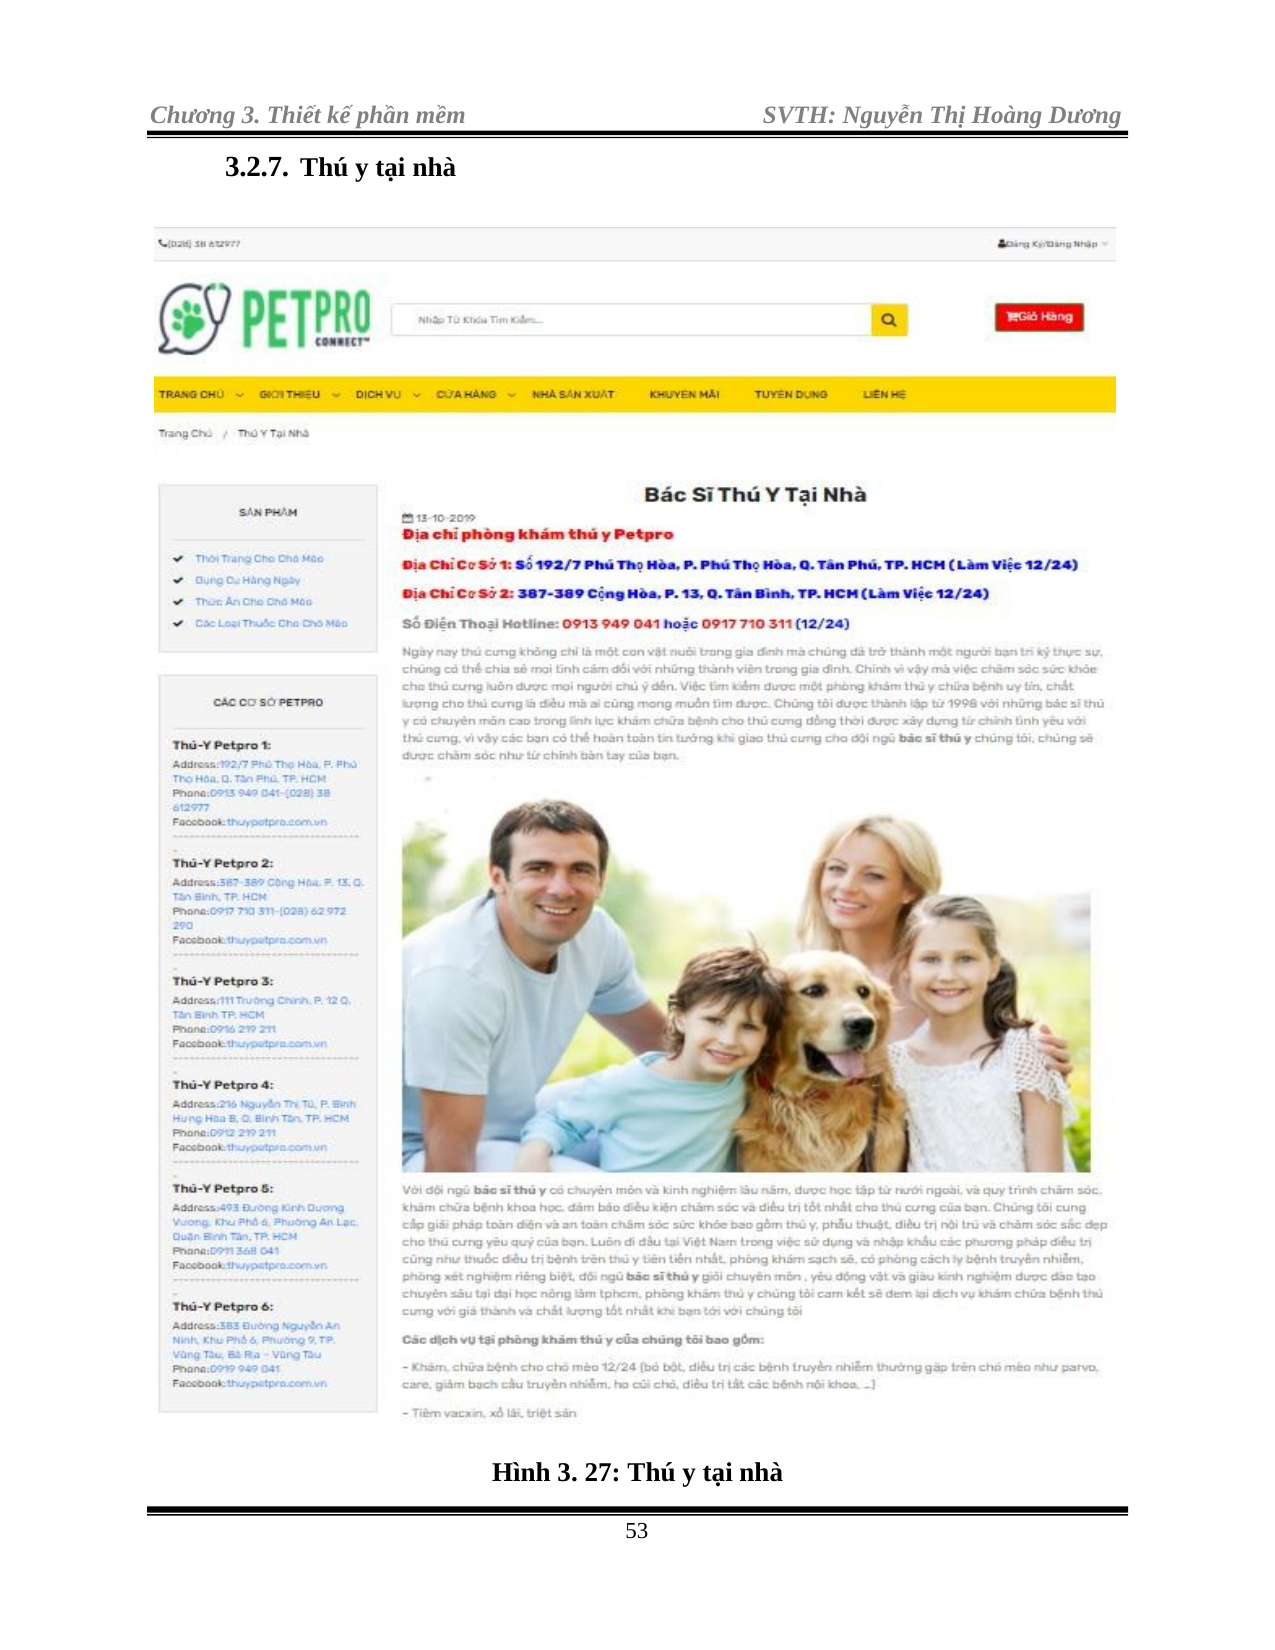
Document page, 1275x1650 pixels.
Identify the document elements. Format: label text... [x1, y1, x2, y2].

picture [154, 227, 1117, 1426]
subtitle Thú y tại nhà [225, 149, 1181, 183]
text Hình 3. 27: Thú y tại nhà [266, 1426, 1008, 1487]
